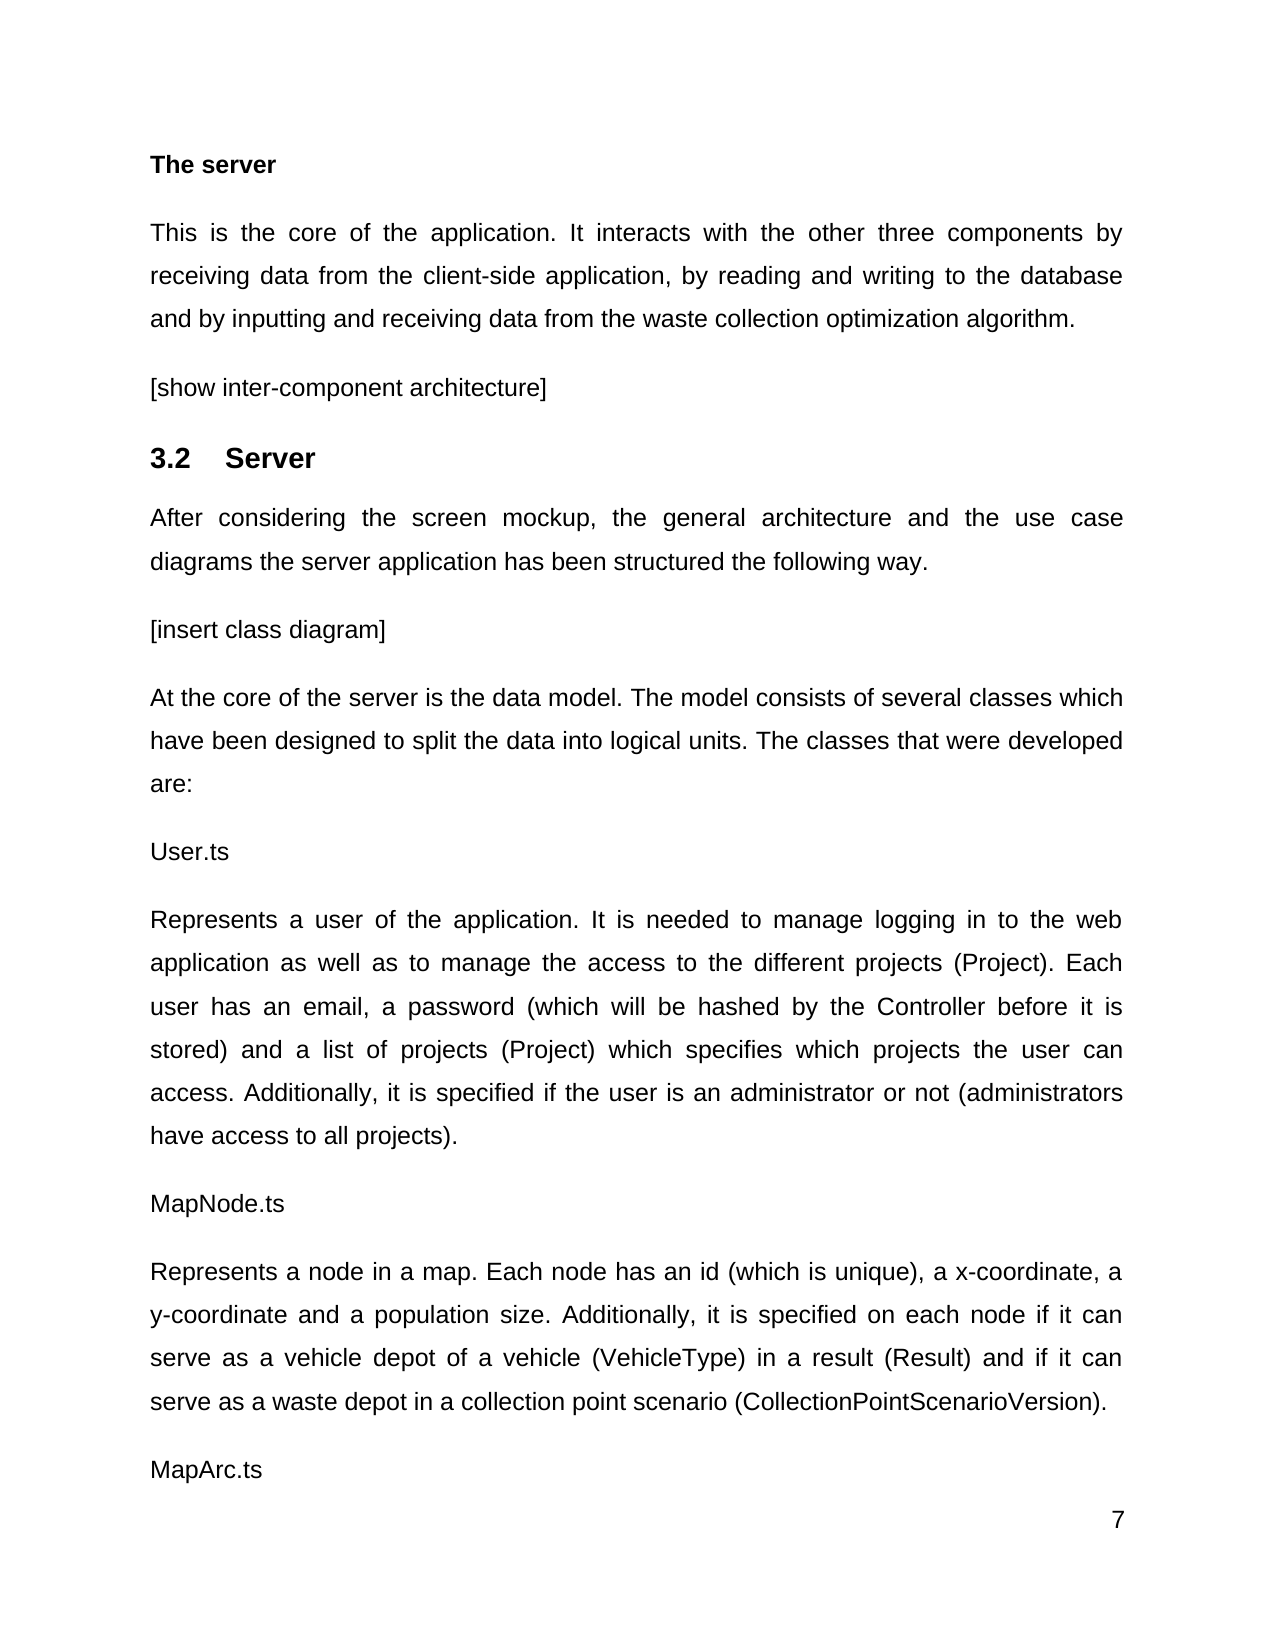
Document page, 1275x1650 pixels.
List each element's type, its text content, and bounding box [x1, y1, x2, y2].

text This is the core of the application. It interacts with the other three components by receiving data from the client-side application, by reading and writing to the database and by inputting and receiving data from the waste collection optimization algorithm. [150, 218, 1125, 333]
text After considering the screen mockup, the general architecture and the use case diagrams the server application has been structured the following way. [150, 503, 1125, 575]
text At the core of the server is the data model. The model consists of several classes which have been designed to split the data into logical units. The classes that were developed are: [150, 683, 1125, 798]
text [show inter-component architecture] [150, 372, 1125, 401]
text MapArc.ts [150, 1455, 1125, 1483]
subtitle Server [150, 441, 1125, 474]
text MapNode.ts [150, 1189, 1125, 1218]
text User.ts [150, 837, 1125, 866]
text Represents a user of the application. It is needed to manage logging in to the web application as well as to manage the access to the different projects (Project). Each user has an email, a password (which will be hashed by the Controller before it is stored) and a list of projects (Project) which specifies which projects the user can access. Additionally, it is specified if the user is an administrator or not (administrators have access to all projects). [150, 905, 1125, 1150]
text [insert class diagram] [150, 615, 1125, 643]
text The server [150, 150, 1125, 179]
text Represents a node in a map. Each node has an id (which is unique), a x-coordinate, a y-coordinate and a population size. Additionally, it is specified on each node if it can serve as a vehicle depot of a vehicle (VehicleType) in a result (Result) and if it can serve as a waste depot in a collection point scenario (CollectionPointScenarioVersion). [150, 1257, 1125, 1415]
